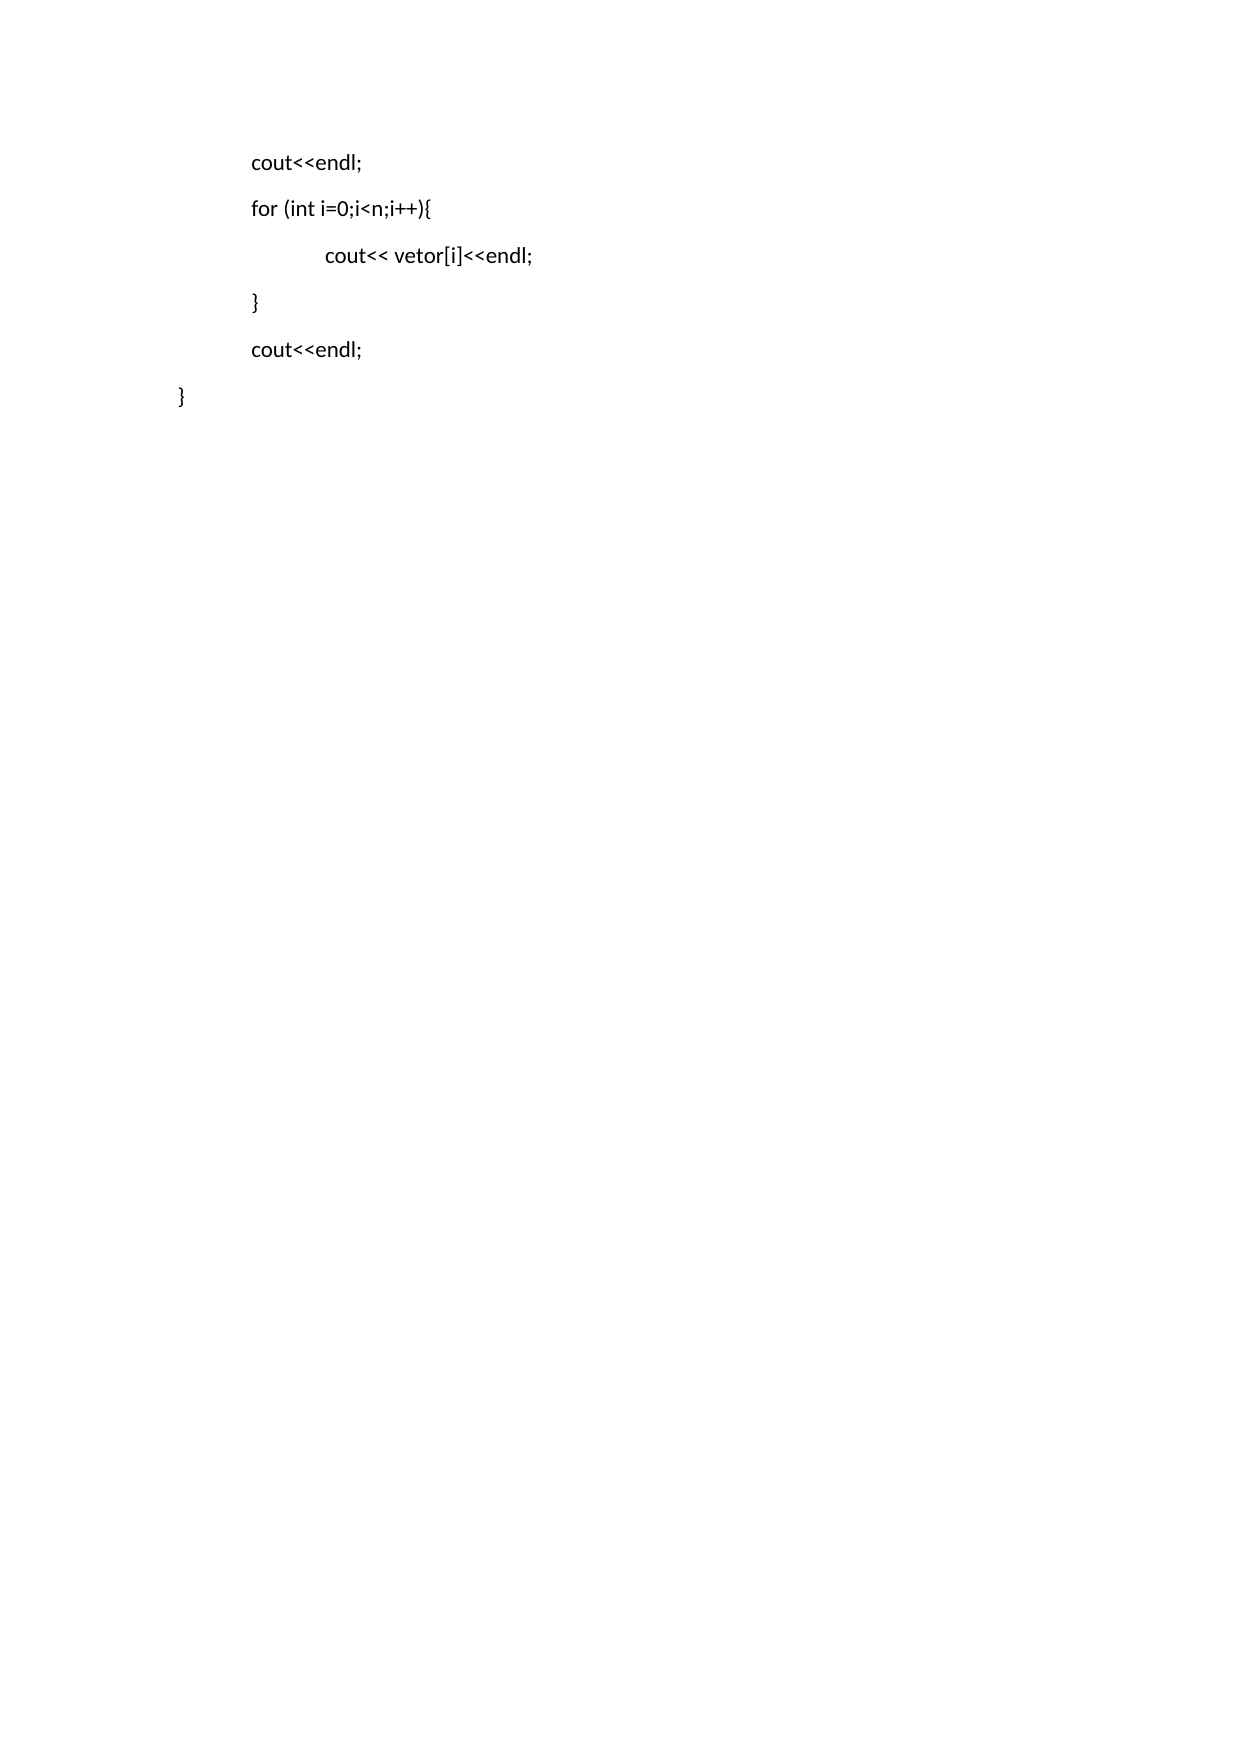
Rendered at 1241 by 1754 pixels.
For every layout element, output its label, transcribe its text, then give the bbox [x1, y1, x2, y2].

text cout<<endl; [177, 148, 1063, 176]
text } [177, 382, 1063, 410]
text cout<< vetor[i]<<endl; [177, 241, 1063, 269]
text for (int i=0;i<n;i++){ [177, 194, 1063, 222]
text cout<<endl; [177, 335, 1063, 363]
text } [177, 288, 1063, 316]
